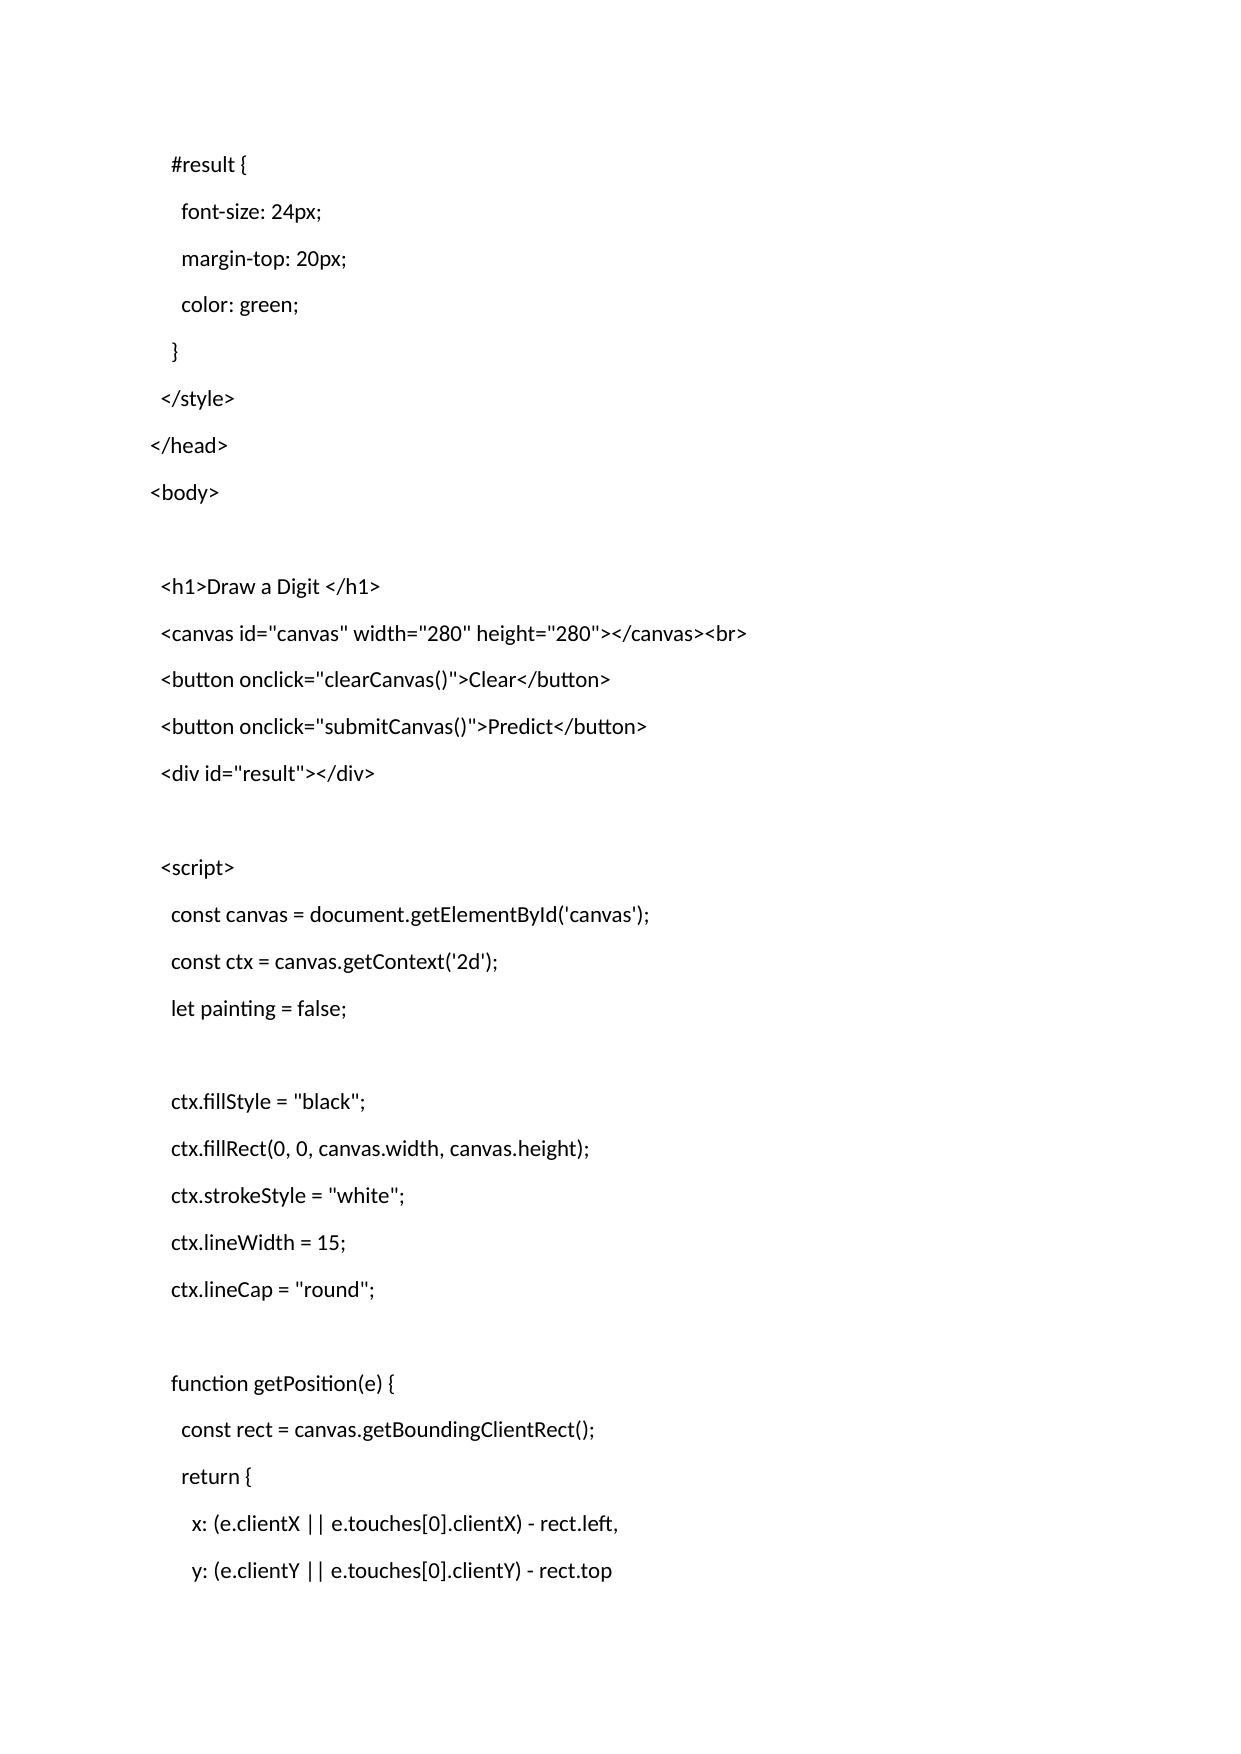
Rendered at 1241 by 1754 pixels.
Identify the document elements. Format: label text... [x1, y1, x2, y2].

text </style> [150, 384, 1090, 412]
text const rect = canvas.getBoundingClientRect(); [150, 1416, 1090, 1444]
text <h1>Draw a Digit </h1> [150, 572, 1090, 600]
text #result { [150, 150, 1090, 178]
text <div id="result"></div> [150, 759, 1090, 787]
text ctx.fillRect(0, 0, canvas.width, canvas.height); [150, 1134, 1090, 1162]
text font-size: 24px; [150, 197, 1090, 225]
text } [150, 337, 1090, 366]
text const ctx = canvas.getContext('2d'); [150, 947, 1090, 975]
text margin-top: 20px; [150, 244, 1090, 272]
text <button onclick="submitCanvas()">Predict</button> [150, 712, 1090, 741]
text ctx.fillStyle = "black"; [150, 1087, 1090, 1116]
text x: (e.clientX || e.touches[0].clientX) - rect.left, [150, 1509, 1090, 1537]
text let painting = false; [150, 994, 1090, 1022]
text <canvas id="canvas" width="280" height="280"></canvas><br> [150, 619, 1090, 647]
text ctx.lineWidth = 15; [150, 1228, 1090, 1256]
text color: green; [150, 291, 1090, 319]
text <body> [150, 478, 1090, 506]
text ctx.lineCap = "round"; [150, 1275, 1090, 1303]
text <script> [150, 853, 1090, 881]
text return { [150, 1462, 1090, 1491]
text function getPosition(e) { [150, 1369, 1090, 1397]
text y: (e.clientY || e.touches[0].clientY) - rect.top [150, 1556, 1090, 1584]
text <button onclick="clearCanvas()">Clear</button> [150, 666, 1090, 694]
text ctx.strokeStyle = "white"; [150, 1181, 1090, 1209]
text </head> [150, 431, 1090, 459]
text const canvas = document.getElementById('canvas'); [150, 900, 1090, 928]
